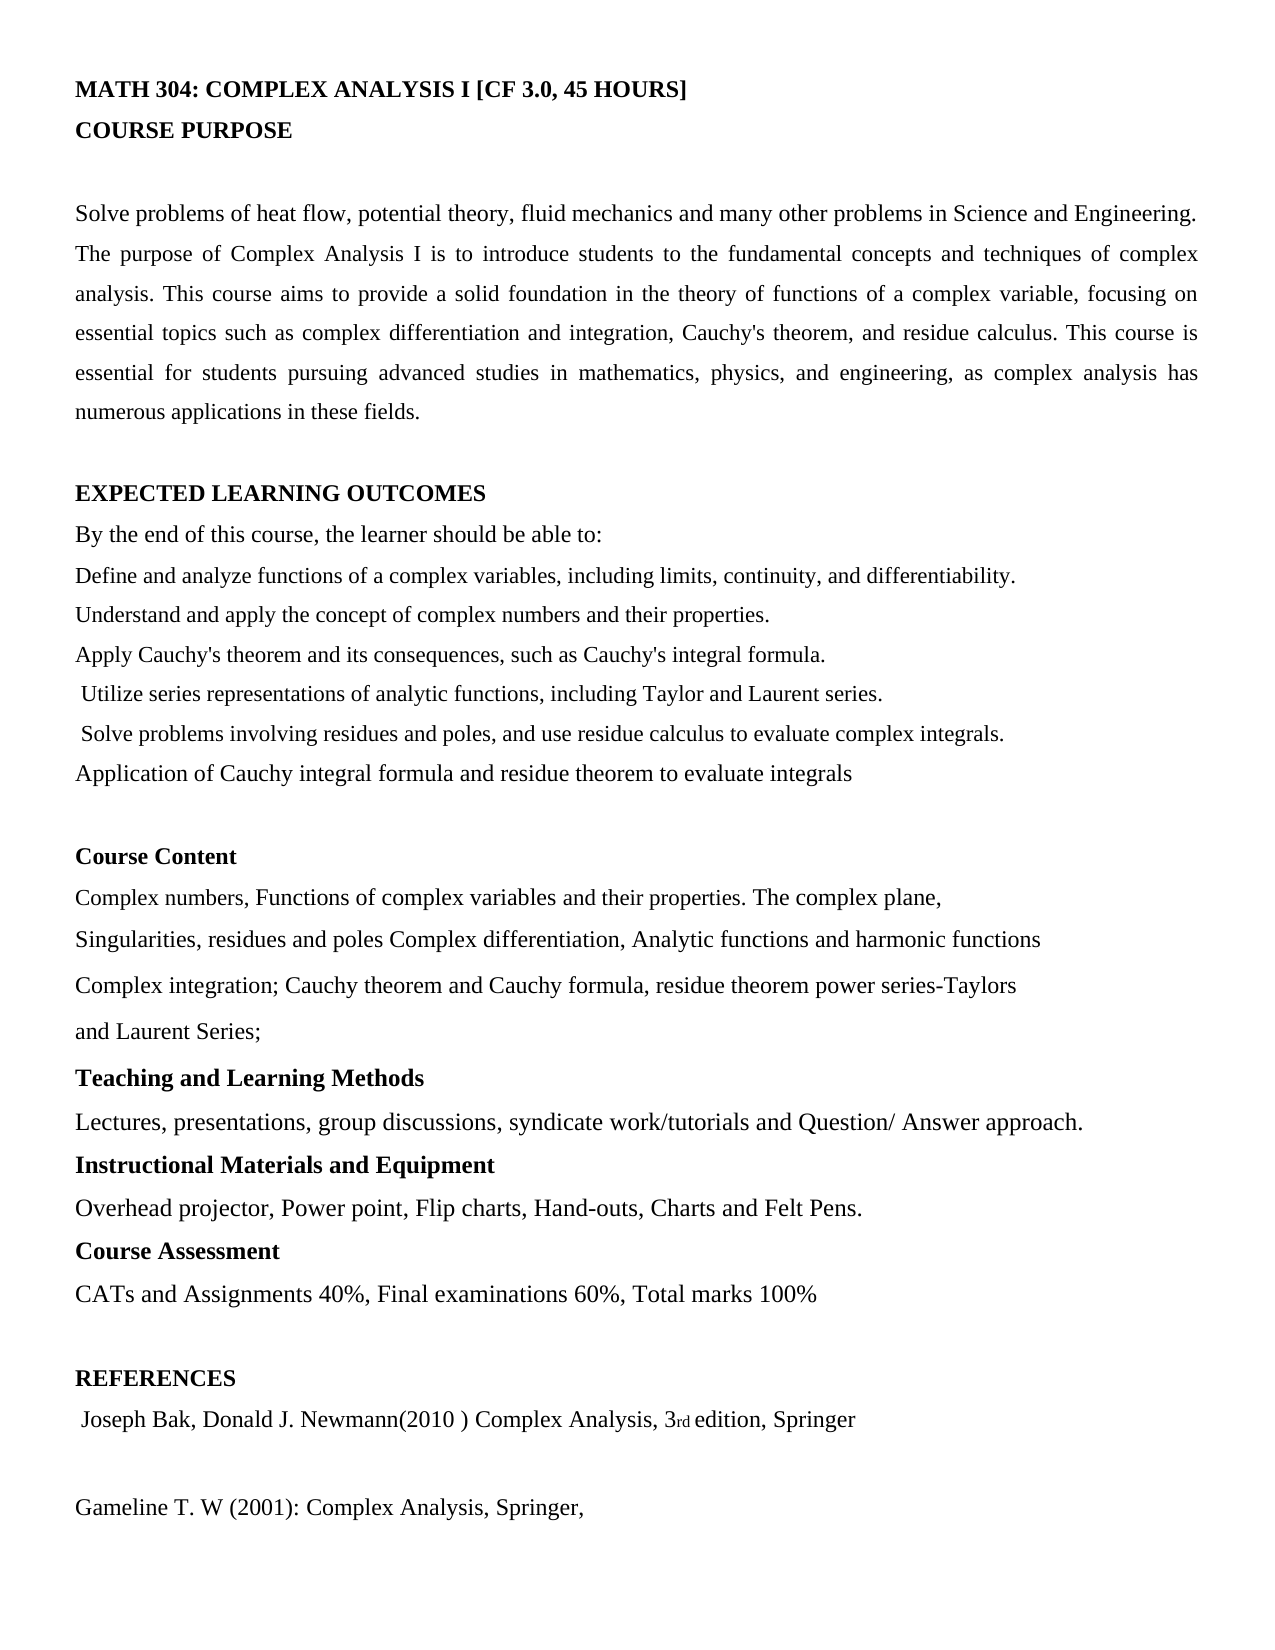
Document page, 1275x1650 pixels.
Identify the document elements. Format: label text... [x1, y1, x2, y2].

text Overhead projector, Power point, Flip charts, Hand-outs, Charts and Felt Pens. [75, 1193, 1200, 1222]
text COURSE PURPOSE [75, 116, 1200, 144]
text Complex numbers, Functions of complex variables and their properties. The complex plane, [75, 883, 1200, 911]
text Utilize series representations of analytic functions, including Taylor and Laurent series. [75, 680, 1200, 707]
text EXPECTED LEARNING OUTCOMES [75, 479, 1200, 507]
text By the end of this course, the learner should be able to: [75, 521, 1200, 548]
text Lectures, presentations, group discussions, syndicate work/tutorials and Question/ Answer approach. [75, 1107, 1200, 1135]
text Teaching and Learning Methods [75, 1063, 1200, 1092]
text Complex integration; Cauchy theorem and Cauchy formula, residue theorem power series-Taylors [75, 971, 1200, 998]
text Instructional Materials and Equipment [75, 1150, 1200, 1178]
text Solve problems of heat flow, potential theory, fluid mechanics and many other problems in Science and Engineering. [75, 199, 1200, 227]
text and Laurent Series; [75, 1017, 1200, 1045]
text CATs and Assignments 40%, Final examinations 60%, Total marks 100% [75, 1279, 1200, 1308]
text REFERENCES [75, 1363, 1200, 1391]
text Course Assessment [75, 1236, 1200, 1265]
text Course Content [75, 842, 1200, 869]
text Singularities, residues and poles Complex differentiation, Analytic functions and harmonic functions [75, 925, 1200, 952]
text MATH 304: COMPLEX ANALYSIS I [CF 3.0, 45 HOURS] [75, 75, 1200, 103]
text Apply Cauchy's theorem and its consequences, such as Cauchy's integral formula. [75, 641, 1200, 667]
text Joseph Bak, Donald J. Newmann(2010 ) Complex Analysis, 3rd edition, Springer [75, 1405, 1200, 1432]
text Understand and apply the concept of complex numbers and their properties. [75, 601, 1200, 628]
text The purpose of Complex Analysis I is to introduce students to the fundamental concepts and techniques of complex analysis. This course aims to provide a solid foundation in the theory of functions of a complex variable, focusing on essential topics such as complex differentiation and integration, Cauchy's theorem, and residue calculus. This course is essential for students pursuing advanced studies in mathematics, physics, and engineering, as complex analysis has numerous applications in these fields. [75, 240, 1200, 425]
text Application of Cauchy integral formula and residue theorem to evaluate integrals [75, 759, 1200, 787]
text Solve problems involving residues and poles, and use residue calculus to evaluate complex integrals. [75, 720, 1200, 746]
text Define and analyze functions of a complex variables, including limits, continuity, and differentiability. [75, 562, 1200, 588]
text Gameline T. W (2001): Complex Analysis, Springer, [75, 1493, 1200, 1521]
